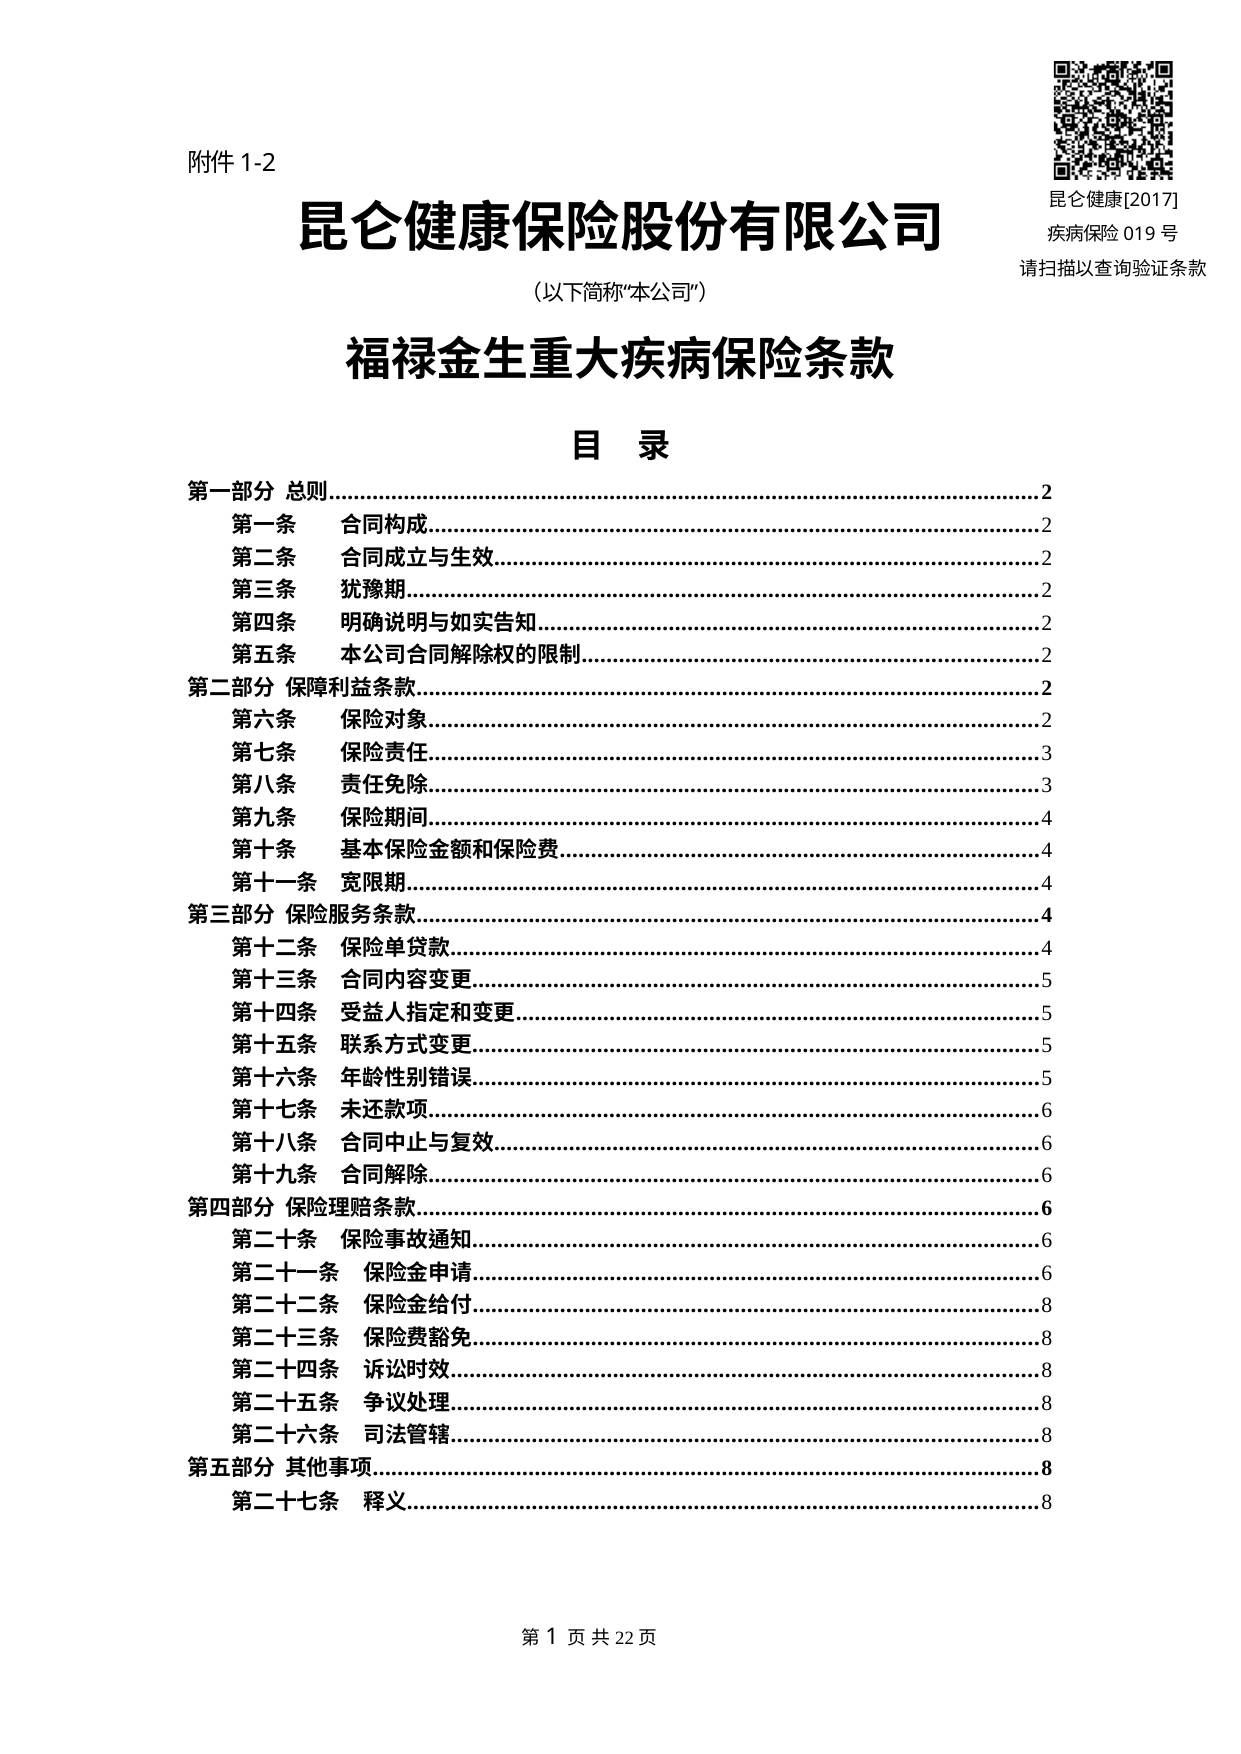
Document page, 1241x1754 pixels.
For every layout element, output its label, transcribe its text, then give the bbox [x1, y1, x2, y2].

text 目 录 [175, 422, 1065, 467]
text 昆仑健康[2017] 疾病保险 019 号 [1047, 187, 1180, 246]
text （以下简称“本公司”） [294, 276, 946, 306]
text 附件 1-2 [187, 144, 281, 178]
text 请扫描以查询验证条款 [1017, 255, 1209, 281]
picture [1053, 61, 1173, 180]
text 昆仑健康保险股份有限公司 [294, 188, 946, 262]
text 福禄金生重大疾病保险条款 [294, 326, 946, 389]
